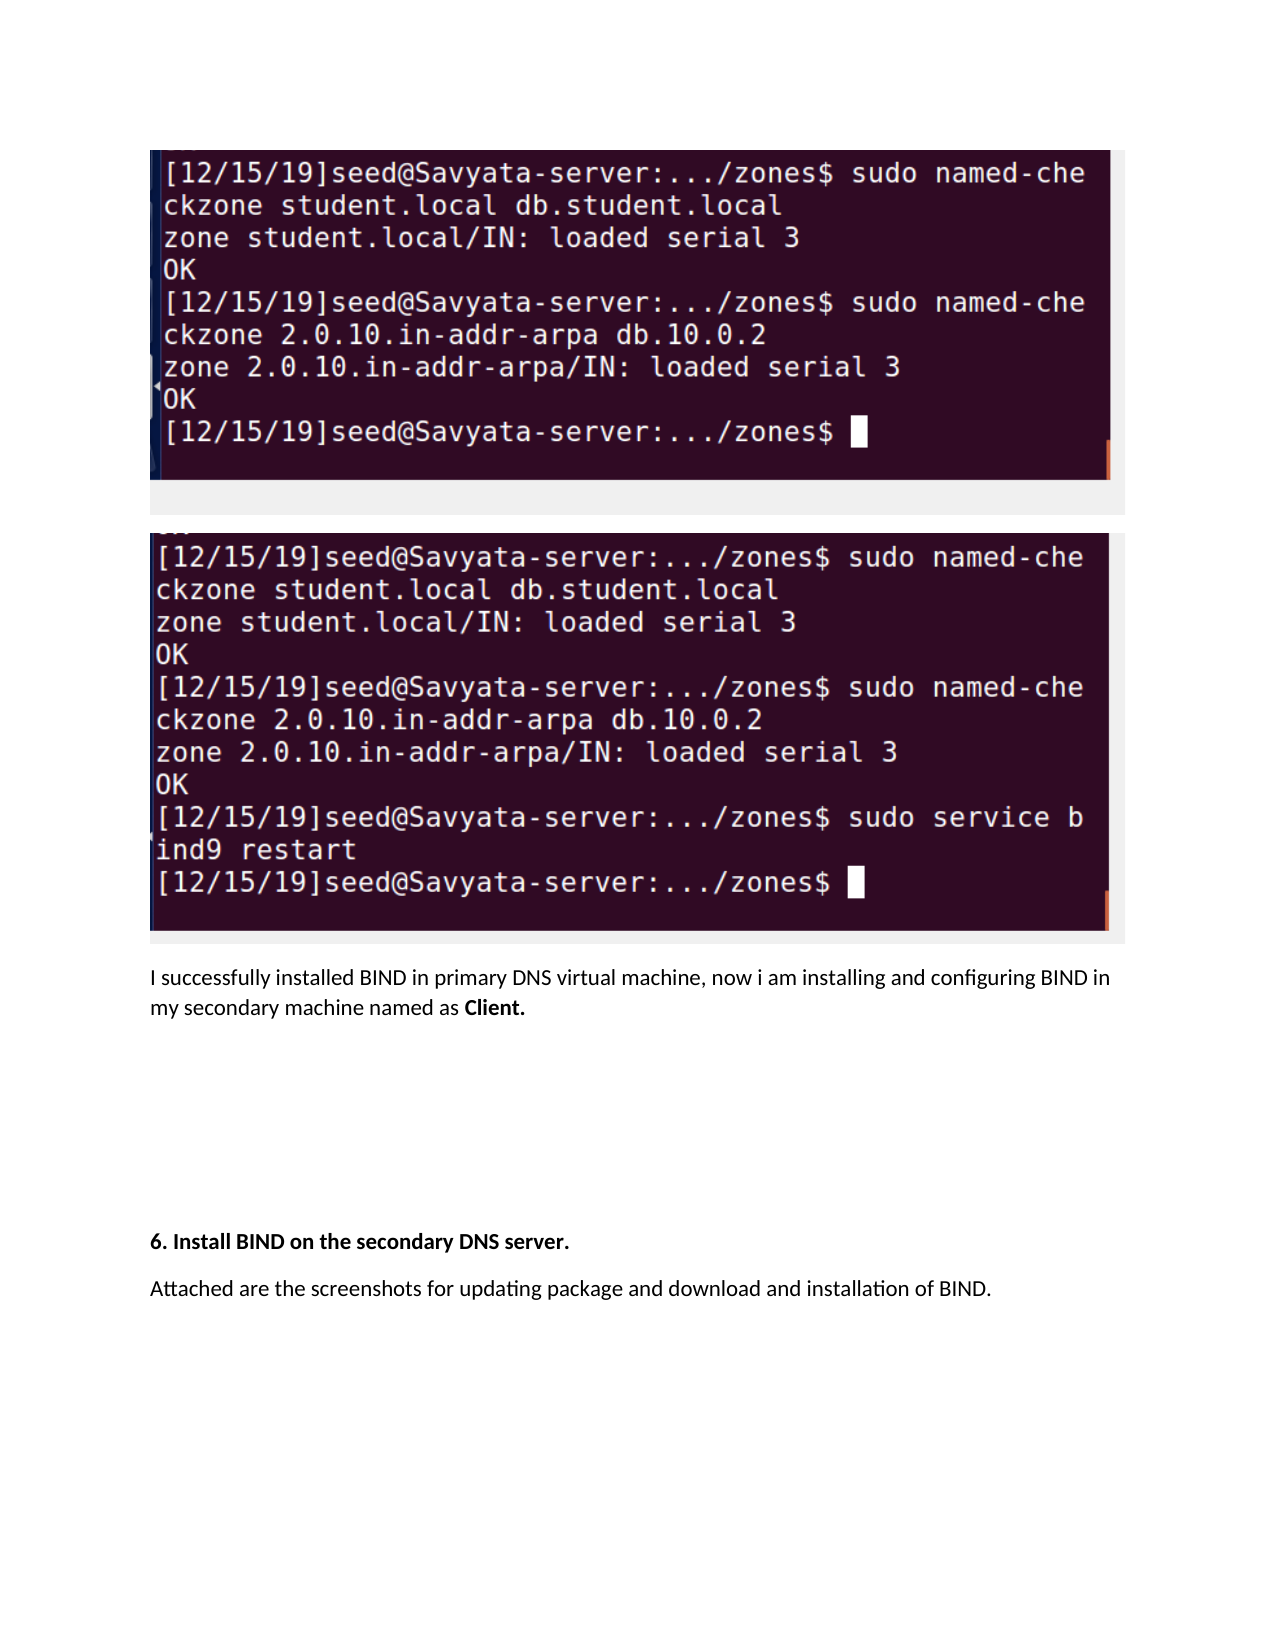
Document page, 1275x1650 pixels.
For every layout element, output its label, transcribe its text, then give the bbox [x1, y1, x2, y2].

picture [150, 533, 1125, 944]
picture [150, 150, 1125, 515]
text I successfully installed BIND in primary DNS virtual machine, now i am installing and configuring BIND in my secondary machine named as Client. [150, 963, 1125, 1021]
text Attached are the screenshots for updating package and download and installation of BIND. [150, 1274, 1125, 1302]
text 6. Install BIND on the secondary DNS server. [150, 1227, 1125, 1255]
